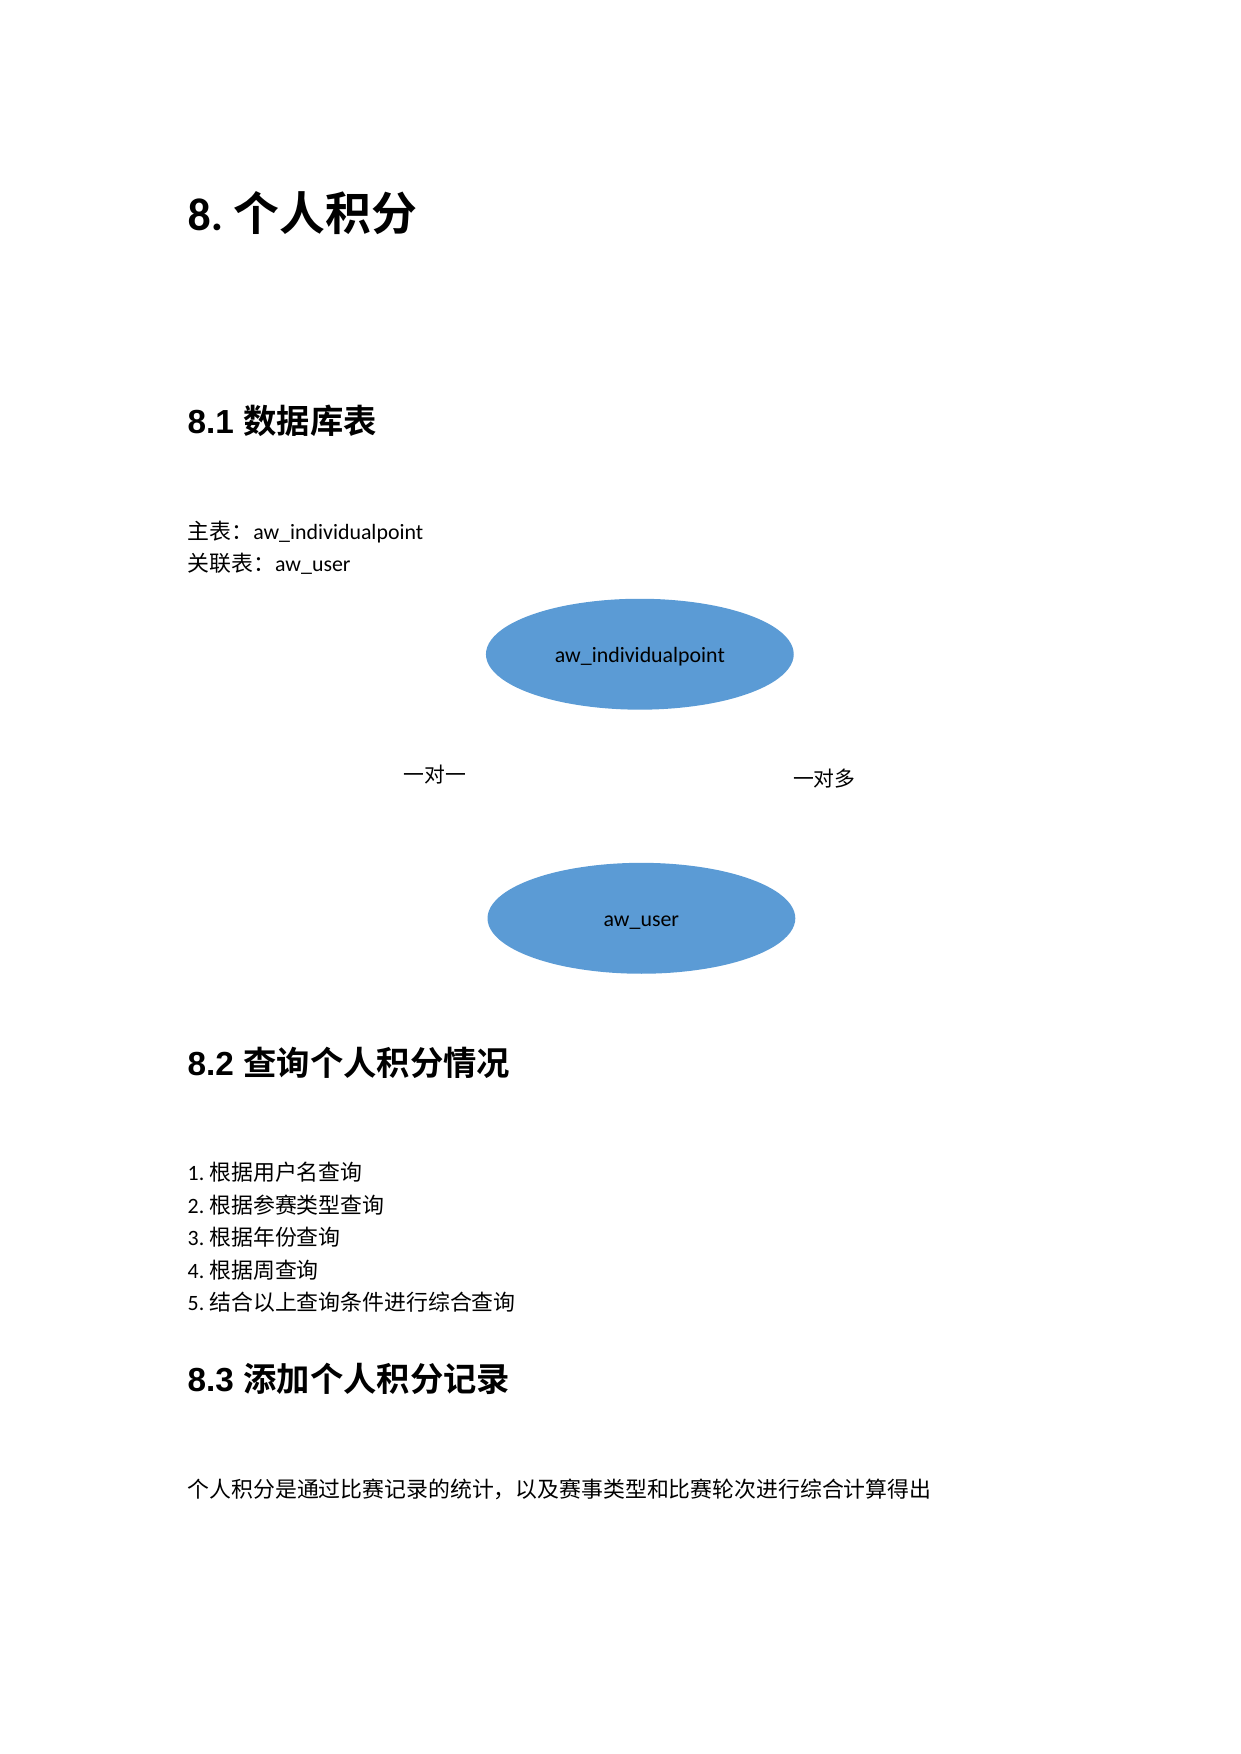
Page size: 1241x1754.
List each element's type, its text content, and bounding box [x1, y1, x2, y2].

subtitle 个人积分 [187, 162, 1053, 259]
text 3. 根据年份查询 [187, 1220, 1053, 1252]
text 2. 根据参赛类型查询 [187, 1187, 1053, 1220]
text 个人积分是通过比赛记录的统计，以及赛事类型和比赛轮次进行综合计算得出 [187, 1471, 1053, 1504]
text 主表：aw_individualpoint [187, 513, 1053, 546]
text 4. 根据周查询 [187, 1252, 1053, 1285]
text 关联表：aw_user [187, 546, 1053, 578]
text 5. 结合以上查询条件进行综合查询 [187, 1285, 1053, 1317]
subtitle 8.1 数据库表 [187, 387, 1053, 452]
text 1. 根据用户名查询 [187, 1155, 1053, 1187]
subtitle 8.3 添加个人积分记录 [187, 1344, 1053, 1409]
subtitle 8.2 查询个人积分情况 [187, 1028, 1053, 1093]
